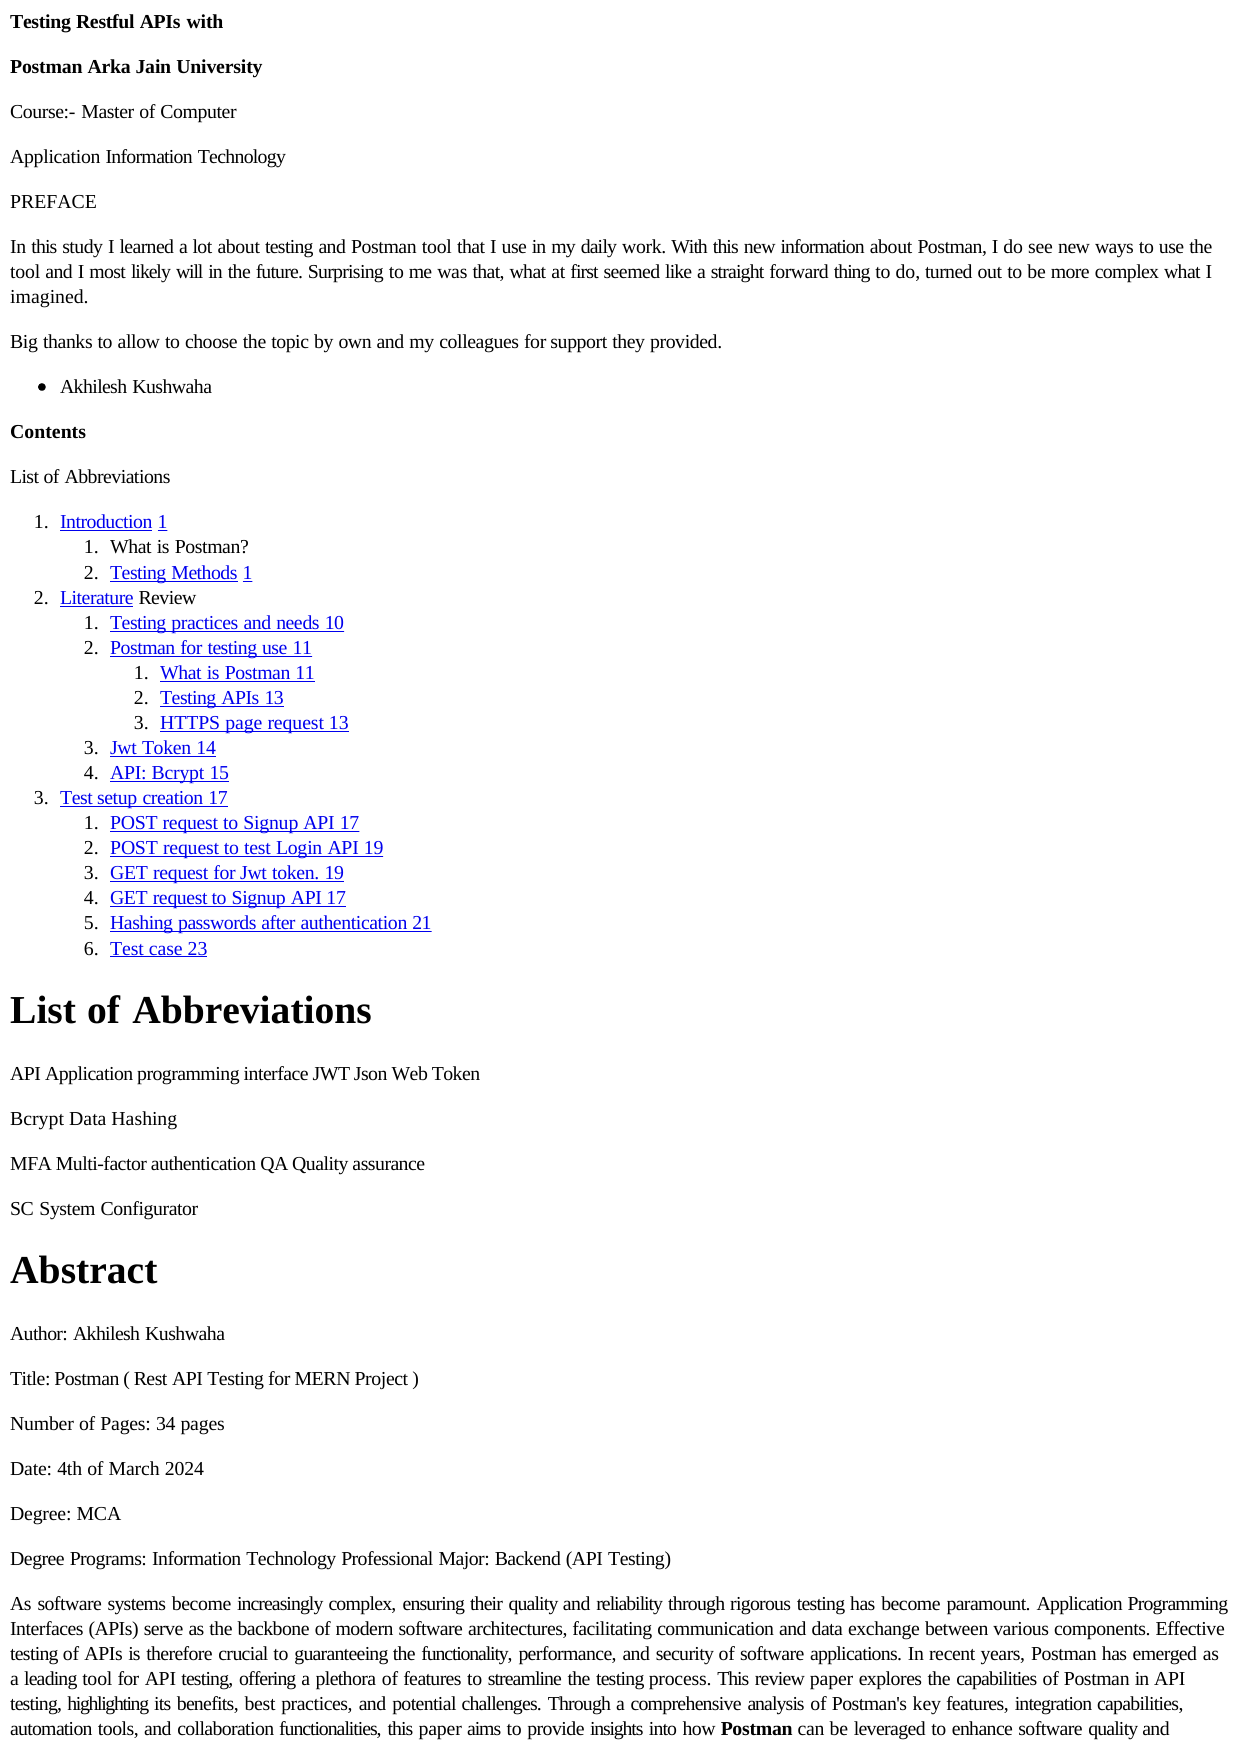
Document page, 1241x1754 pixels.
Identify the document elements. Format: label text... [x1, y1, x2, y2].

text MFA Multi-factor authentication QA Quality assurance SC System Configurator [10, 1152, 427, 1219]
list Testing APIs 13 [134, 686, 1240, 709]
list What is Postman 11 [134, 661, 1240, 684]
text List of Abbreviations [10, 465, 1240, 488]
list Jwt Token 14 [84, 736, 1240, 759]
list HTTPS page request 13 [134, 711, 1240, 734]
list Hashing passwords after authentication 21 [84, 911, 1240, 934]
text Degree Programs: Information Technology Professional Major: Backend (API Testing) [10, 1547, 1240, 1570]
list Testing Methods 1 [84, 561, 1240, 583]
subtitle List of Abbreviations [10, 987, 1240, 1032]
text Testing Restful APIs with Postman Arka Jain University [10, 10, 300, 78]
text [10, 1592, 1232, 1740]
list Postman for testing use 11 [84, 636, 1240, 658]
text API Application programming interface JWT Json Web Token Bcrypt Data Hashing [10, 1061, 482, 1129]
list Testing practices and needs 10 [84, 611, 1240, 633]
text PREFACE [10, 191, 1240, 213]
list Test setup creation 17 [34, 786, 1240, 809]
list What is Postman? [84, 536, 1240, 558]
list API: Bcrypt 15 [84, 761, 1240, 784]
subtitle Abstract [10, 1247, 1240, 1292]
list Literature Review [34, 586, 1240, 608]
list GET request for Jwt token. 19 [84, 861, 1240, 884]
text Date: 4th of March 2024 Degree: MCA [10, 1457, 216, 1525]
list POST request to Signup API 17 [84, 811, 1240, 834]
list Test case 23 [84, 936, 1240, 959]
text Author: Akhilesh Kushwaha [10, 1322, 1240, 1344]
text Big thanks to allow to choose the topic by own and my colleagues for support they provided. [10, 330, 1240, 353]
list POST request to test Login API 19 [84, 836, 1240, 859]
list Introduction 1 [34, 511, 1240, 533]
list GET request to Signup API 17 [84, 886, 1240, 909]
text Akhilesh Kushwaha [60, 375, 1240, 398]
text Title: Postman ( Rest API Testing for MERN Project ) Number of Pages: 34 pages [10, 1367, 420, 1434]
text Course:- Master of Computer Application Information Technology [10, 100, 330, 168]
text In this study I learned a lot about testing and Postman tool that I use in my daily work. With this new information about Postman, I do see new ways to use the tool and I most likely will in the future. Surprising to me was that, what at first seemed like a straight forward thing to do, turned out to be more complex what I imagined. [10, 235, 1232, 308]
text Contents [10, 420, 1240, 443]
